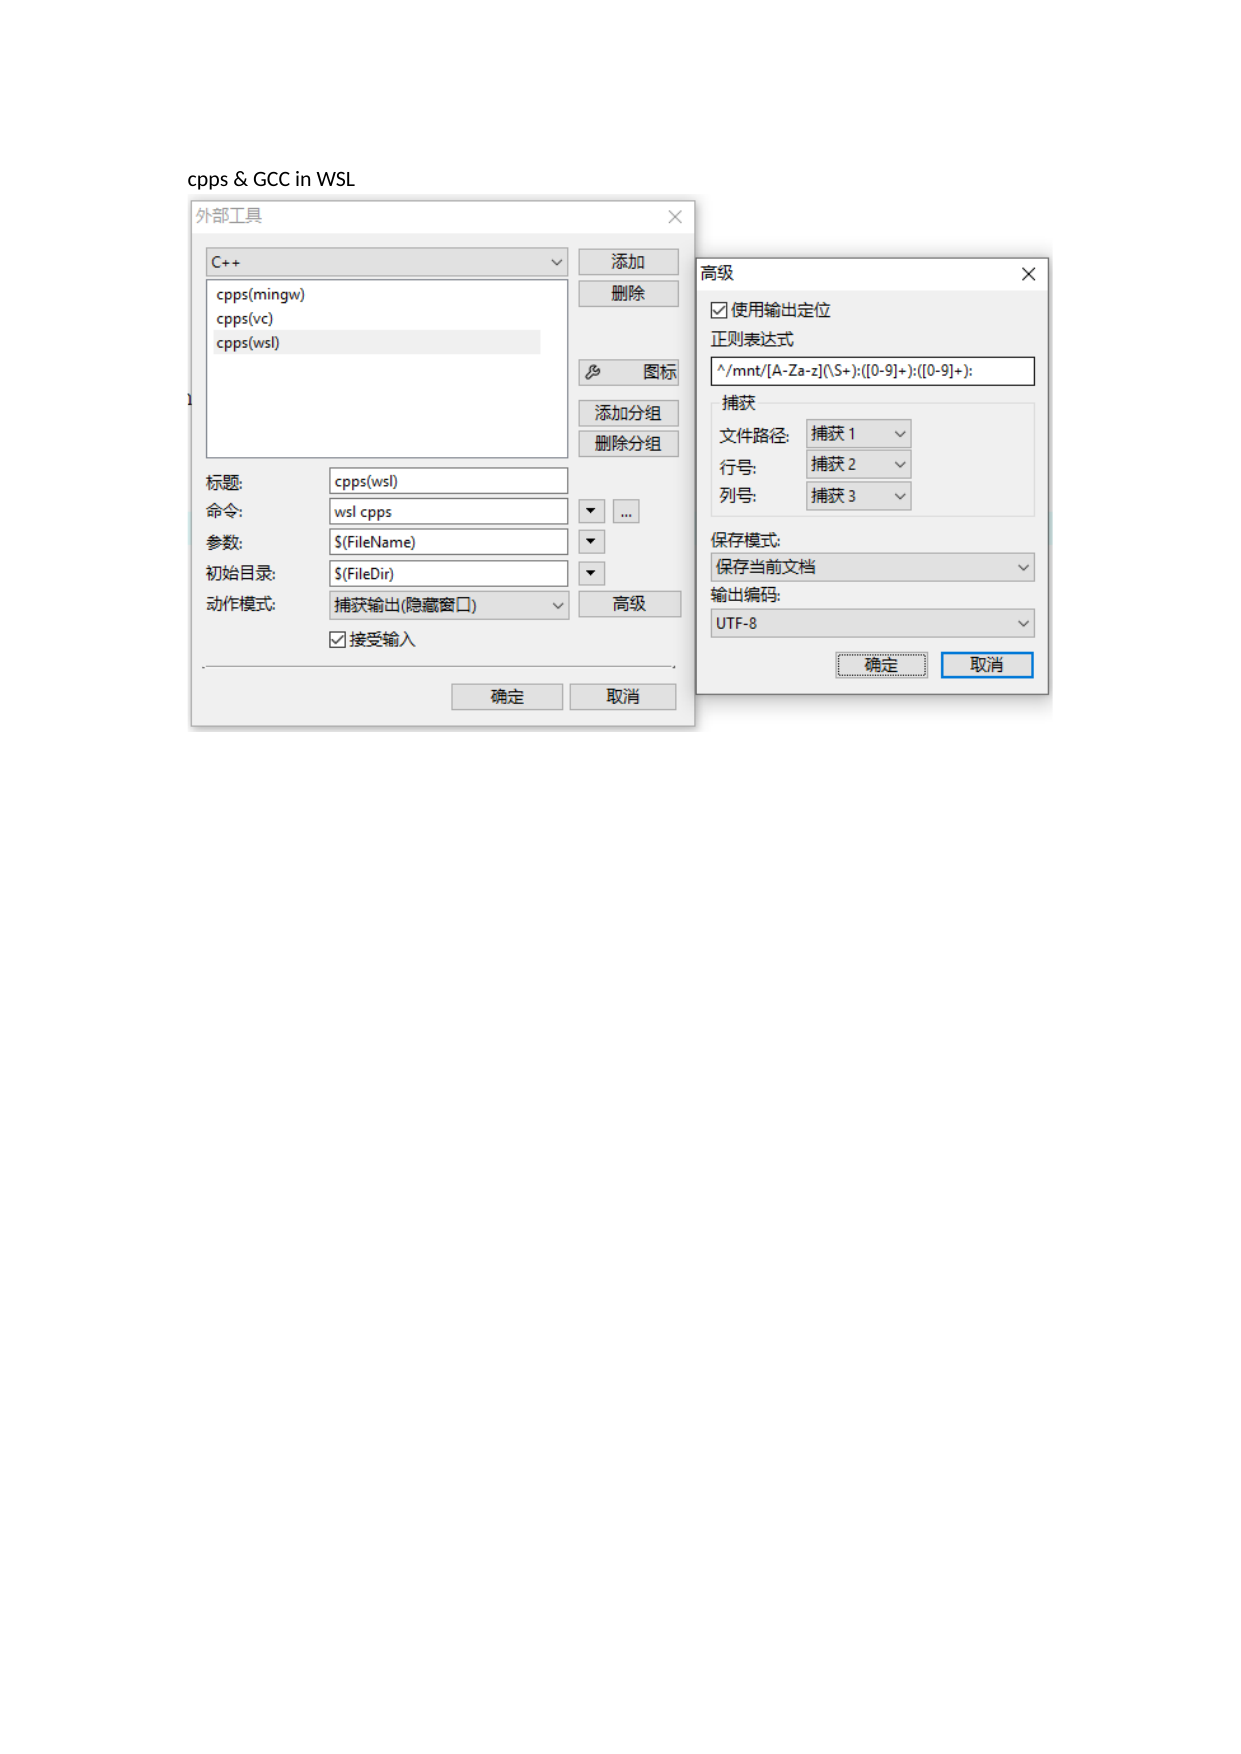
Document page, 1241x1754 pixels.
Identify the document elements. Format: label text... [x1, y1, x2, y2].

text cpps & GCC in WSL [187, 162, 1053, 194]
picture [187, 194, 1053, 732]
